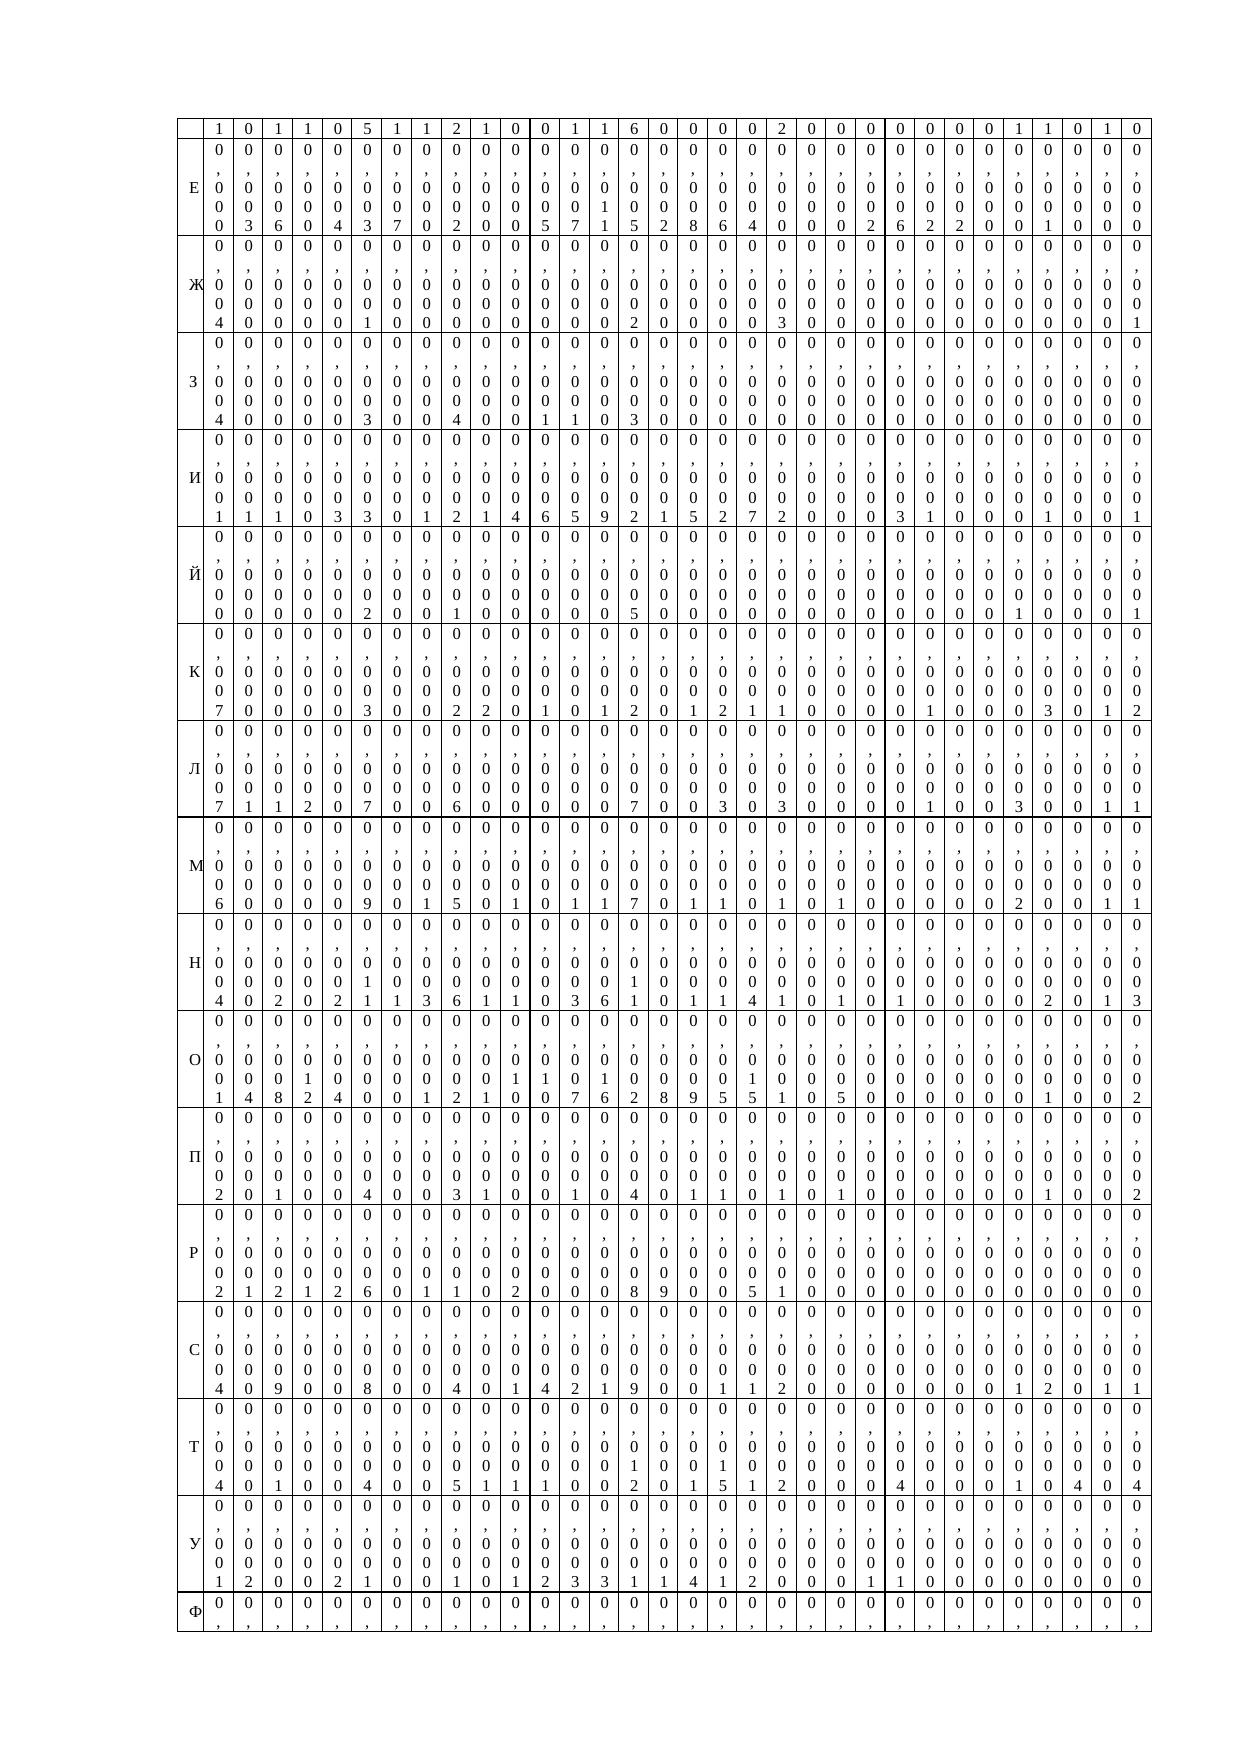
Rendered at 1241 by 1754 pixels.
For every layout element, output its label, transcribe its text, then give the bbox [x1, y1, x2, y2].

table_cell 0,002 [767, 430, 796, 526]
table_cell 0,011 [352, 914, 381, 1010]
table_cell 0,000 [293, 333, 322, 429]
table_cell 0,000 [945, 1496, 973, 1591]
table_cell 0,005 [826, 1011, 855, 1107]
table_cell 0,009 [619, 1302, 648, 1398]
table_cell О [178, 1011, 203, 1107]
table_cell 0,000 [945, 430, 973, 526]
table_cell 0,008 [619, 1205, 648, 1301]
table_cell 0,001 [708, 1302, 736, 1398]
table_cell 0,000 [412, 139, 441, 235]
table_cell 0,000 [826, 236, 855, 332]
table_cell 0,003 [708, 721, 736, 816]
table_cell 0,000 [382, 721, 411, 816]
table_cell 0,000 [797, 333, 825, 429]
table_cell 0,000 [560, 236, 589, 332]
table_cell Р [178, 1205, 203, 1301]
table_cell 0,000 [1004, 1108, 1032, 1204]
table_cell 0,002 [1122, 1011, 1151, 1107]
table_cell 0,001 [382, 119, 411, 138]
table_cell Н [178, 914, 203, 1010]
table_cell 0,002 [619, 624, 648, 719]
table_cell 0,009 [263, 1302, 292, 1398]
table_cell 0,000 [649, 914, 677, 1010]
table_cell 0,000 [323, 527, 351, 623]
table_cell 0,000 [649, 236, 677, 332]
table_cell 0,000 [1122, 119, 1151, 138]
table_cell 0,000 [293, 236, 322, 332]
table_cell 0,000 [678, 721, 707, 816]
table_cell 0,000 [382, 624, 411, 719]
table_cell 0,000 [915, 119, 944, 138]
table_cell 0,002 [1122, 1108, 1151, 1204]
table_cell 0,002 [708, 430, 736, 526]
table_cell 0,001 [293, 1205, 322, 1301]
table_cell 0,004 [1122, 1399, 1151, 1494]
table_cell 0,000 [915, 1593, 944, 1631]
table_cell 0,001 [1122, 721, 1151, 816]
table_cell 0,000 [560, 624, 589, 719]
table_cell 0,000 [826, 1496, 855, 1591]
table_cell 0,000 [531, 527, 559, 623]
table_cell 0,000 [1004, 1011, 1032, 1107]
table_cell 0,000 [323, 721, 351, 816]
table_cell 0,000 [323, 1108, 351, 1204]
table_cell 0,000 [945, 1302, 973, 1398]
table_cell 0,001 [649, 430, 677, 526]
table_cell 0,000 [382, 1011, 411, 1107]
table_cell Е [178, 139, 203, 235]
table_cell 0,002 [323, 1205, 351, 1301]
table_cell 0,000 [590, 236, 618, 332]
table_cell 0,000 [826, 1302, 855, 1398]
table_cell 0,004 [204, 1302, 233, 1398]
table_cell 0,001 [501, 1496, 529, 1591]
table_cell 0,000 [886, 1108, 914, 1204]
table_cell 0,000 [974, 527, 1003, 623]
table_cell 0,000 [293, 1302, 322, 1398]
table_cell 0,002 [649, 139, 677, 235]
table_cell 0,000 [856, 624, 884, 719]
table_cell 0,000 [590, 1108, 618, 1204]
table_cell 0,000 [382, 430, 411, 526]
table_cell 0,000 [649, 721, 677, 816]
table_cell 0,003 [1122, 914, 1151, 1010]
table_cell 0,001 [1004, 119, 1032, 138]
table_cell 0,000 [1004, 624, 1032, 719]
table_cell 0,000 [590, 721, 618, 816]
table_cell 0,002 [442, 119, 470, 138]
table_cell 0,004 [352, 1399, 381, 1494]
table_cell 0,003 [352, 333, 381, 429]
table_cell 0,003 [886, 430, 914, 526]
table_cell 0,008 [649, 1011, 677, 1107]
table_cell С [178, 1302, 203, 1398]
table_cell 0,000 [471, 1302, 500, 1398]
table_cell 0,000 [234, 1108, 262, 1204]
table_cell 0,001 [1004, 527, 1032, 623]
table_cell 0,008 [352, 1302, 381, 1398]
table_cell 0,002 [619, 236, 648, 332]
table_cell 0,000 [974, 1593, 1003, 1631]
table_cell 0,001 [234, 430, 262, 526]
table_cell 0,007 [560, 139, 589, 235]
table_cell 0,000 [471, 527, 500, 623]
table_cell 0,000 [412, 1399, 441, 1494]
table_cell 0,001 [501, 1399, 529, 1494]
table_cell 0,000 [1004, 1593, 1032, 1631]
table_cell 0,000 [767, 527, 796, 623]
table_cell 0,004 [204, 1399, 233, 1494]
table_cell 0,000 [649, 1108, 677, 1204]
table_cell 0,001 [915, 430, 944, 526]
table_cell 0,000 [471, 818, 500, 913]
table_cell 0,000 [501, 1593, 529, 1631]
table_cell 0,001 [471, 1011, 500, 1107]
table_cell 0,000 [382, 1593, 411, 1631]
table_cell 0,000 [1122, 1496, 1151, 1591]
table_cell 0,000 [531, 914, 559, 1010]
table_cell 0,000 [1033, 818, 1062, 913]
table_cell 0,000 [323, 624, 351, 719]
table_cell 0,003 [767, 721, 796, 816]
table_cell 0,004 [737, 914, 766, 1010]
table_cell 0,000 [234, 914, 262, 1010]
table_cell 0,000 [382, 818, 411, 913]
table_cell 0,000 [412, 1302, 441, 1398]
table_cell 0,000 [797, 236, 825, 332]
table_cell 0,003 [560, 914, 589, 1010]
table_cell 0,000 [649, 119, 677, 138]
table_cell 0,000 [501, 721, 529, 816]
table_cell 0,000 [1122, 1205, 1151, 1301]
table_cell 0,000 [767, 1496, 796, 1591]
table_cell 0,000 [856, 333, 884, 429]
table_cell 0,000 [1092, 1496, 1121, 1591]
table_cell 0,001 [1033, 430, 1062, 526]
table_cell 0,001 [737, 1399, 766, 1494]
table_cell 0,002 [442, 430, 470, 526]
table_cell 0,000 [886, 721, 914, 816]
table_cell 0,000 [442, 236, 470, 332]
table_cell 0,000 [293, 1496, 322, 1591]
table_cell 0,000 [234, 236, 262, 332]
table_cell 0,000 [293, 430, 322, 526]
table_cell 0,004 [204, 914, 233, 1010]
table_cell 0,000 [856, 721, 884, 816]
table_cell 0,002 [619, 1011, 648, 1107]
table_cell 0,002 [767, 1302, 796, 1398]
table_cell 0,003 [323, 430, 351, 526]
table_cell 0,001 [1092, 1302, 1121, 1398]
table_cell 0,007 [737, 430, 766, 526]
table_cell У [178, 1496, 203, 1591]
table_cell П [178, 1108, 203, 1204]
table_cell 0,000 [886, 119, 914, 138]
table_cell 0,001 [708, 1108, 736, 1204]
table_cell 0,001 [590, 818, 618, 913]
table_cell 0,001 [1033, 1011, 1062, 1107]
table_cell 0,001 [560, 333, 589, 429]
table_cell 0,000 [678, 1302, 707, 1398]
table_cell 0,002 [263, 1205, 292, 1301]
table_cell 0,000 [797, 139, 825, 235]
table_cell 0,001 [204, 1011, 233, 1107]
table_cell 0,000 [1004, 333, 1032, 429]
table_cell 0,000 [501, 236, 529, 332]
table_cell 0,000 [737, 119, 766, 138]
table_cell Д [178, 119, 203, 138]
table_cell 0,000 [826, 333, 855, 429]
table_cell 0,000 [412, 236, 441, 332]
table_cell 0,004 [501, 430, 529, 526]
table_cell 0,001 [767, 1011, 796, 1107]
table_cell 0,002 [293, 721, 322, 816]
table_cell 0,000 [974, 333, 1003, 429]
table_cell 0,001 [442, 1496, 470, 1591]
table_cell 0,002 [442, 624, 470, 719]
table_cell 0,001 [263, 1399, 292, 1494]
table_cell 0,000 [263, 624, 292, 719]
table_cell 0,000 [471, 1593, 500, 1631]
table_cell 0,000 [1033, 1496, 1062, 1591]
table_cell 0,000 [263, 818, 292, 913]
table_cell 0,001 [915, 624, 944, 719]
table_cell 0,000 [1092, 1593, 1121, 1631]
table_cell 0,002 [856, 139, 884, 235]
table_cell 0,000 [1122, 333, 1151, 429]
table_cell 0,000 [501, 139, 529, 235]
table_cell 0,001 [501, 914, 529, 1010]
table_cell 0,002 [204, 1108, 233, 1204]
table_cell 0,000 [767, 139, 796, 235]
table_cell 0,003 [352, 139, 381, 235]
table_cell 0,000 [323, 1399, 351, 1494]
table_cell 0,001 [263, 721, 292, 816]
table_cell 0,000 [323, 236, 351, 332]
table_cell 0,000 [1063, 818, 1091, 913]
table_cell 0,000 [649, 333, 677, 429]
table_cell 0,001 [1033, 139, 1062, 235]
table_cell 0,000 [293, 624, 322, 719]
table_cell 0,004 [352, 1108, 381, 1204]
table_cell 0,003 [1004, 721, 1032, 816]
table_cell 0,000 [886, 333, 914, 429]
table_cell 0,000 [1033, 527, 1062, 623]
table_cell 0,000 [323, 333, 351, 429]
table_cell 0,000 [1092, 1399, 1121, 1494]
table_cell 0,000 [263, 1593, 292, 1631]
table_cell 0,000 [382, 333, 411, 429]
table_cell 0,000 [560, 721, 589, 816]
table_cell 0,002 [234, 1496, 262, 1591]
table_cell 0,000 [412, 721, 441, 816]
table_cell 0,001 [1004, 1399, 1032, 1494]
table_cell 0,000 [945, 333, 973, 429]
table_cell 0,005 [531, 139, 559, 235]
table_cell З [178, 333, 203, 429]
table_cell 0,004 [886, 1399, 914, 1494]
table_cell 0,000 [293, 1593, 322, 1631]
table_cell 0,000 [974, 1011, 1003, 1107]
table_cell 0,000 [471, 333, 500, 429]
table_cell 0,000 [945, 527, 973, 623]
table_cell 0,007 [352, 721, 381, 816]
table_cell 0,000 [323, 119, 351, 138]
table_cell 0,000 [678, 1593, 707, 1631]
table_cell 0,004 [323, 139, 351, 235]
table_cell 0,000 [974, 914, 1003, 1010]
table_cell Л [178, 721, 203, 816]
table_cell 0,000 [826, 1205, 855, 1301]
table_cell 0,000 [945, 1011, 973, 1107]
table_cell 0,000 [1004, 914, 1032, 1010]
table_cell 0,000 [471, 139, 500, 235]
table_cell 0,004 [234, 1011, 262, 1107]
table_cell 0,001 [886, 914, 914, 1010]
table_cell 0,003 [442, 1108, 470, 1204]
table_cell 0,001 [678, 624, 707, 719]
table_cell 0,001 [1004, 1302, 1032, 1398]
table_cell 0,001 [678, 914, 707, 1010]
table_cell 0,000 [797, 914, 825, 1010]
table_cell 0,000 [797, 721, 825, 816]
table_cell М [178, 818, 203, 913]
table_cell 0,000 [797, 527, 825, 623]
table_cell 0,000 [1092, 139, 1121, 235]
table_cell 0,000 [531, 1593, 559, 1631]
table_cell 0,009 [678, 1011, 707, 1107]
table_cell 0,007 [619, 818, 648, 913]
table_cell 0,000 [856, 1399, 884, 1494]
table_cell 0,005 [678, 430, 707, 526]
table_cell 0,000 [1092, 1108, 1121, 1204]
table_cell К [178, 624, 203, 719]
table_cell 0,002 [767, 1399, 796, 1494]
table_cell 0,000 [560, 1205, 589, 1301]
table_cell 0,009 [352, 818, 381, 913]
table_cell 0,000 [826, 119, 855, 138]
table_cell 0,001 [886, 1496, 914, 1591]
table_cell 0,000 [915, 236, 944, 332]
table_cell 0,000 [1063, 119, 1091, 138]
table_cell 0,000 [560, 1593, 589, 1631]
table_cell 0,001 [471, 119, 500, 138]
table_cell 0,000 [737, 236, 766, 332]
table_cell 0,000 [974, 139, 1003, 235]
table_cell 0,003 [1033, 624, 1062, 719]
table_cell 0,005 [442, 818, 470, 913]
table_cell 0,000 [501, 119, 529, 138]
table_cell 0,000 [1033, 333, 1062, 429]
table_cell 0,001 [649, 1496, 677, 1591]
table_cell 0,000 [974, 430, 1003, 526]
table_cell 0,000 [974, 236, 1003, 332]
table_cell 0,001 [501, 818, 529, 913]
table_cell 0,006 [442, 721, 470, 816]
table_cell 0,000 [974, 818, 1003, 913]
table_cell 0,000 [1092, 527, 1121, 623]
table_cell 0,000 [886, 1205, 914, 1301]
table_cell 0,001 [471, 430, 500, 526]
table_cell 0,000 [915, 1011, 944, 1107]
table_cell 0,003 [590, 1496, 618, 1591]
table_cell 0,006 [619, 119, 648, 138]
table_cell 0,000 [1063, 721, 1091, 816]
table_cell 0,002 [1004, 818, 1032, 913]
table_cell 0,000 [1063, 1593, 1091, 1631]
table_cell 0,001 [234, 721, 262, 816]
table_cell 0,004 [737, 139, 766, 235]
table_cell 0,001 [767, 1108, 796, 1204]
table_cell 0,000 [708, 527, 736, 623]
table_cell 0,000 [737, 721, 766, 816]
table_cell 0,000 [856, 119, 884, 138]
table_cell 0,002 [619, 430, 648, 526]
table_cell 0,000 [886, 818, 914, 913]
table_cell 0,002 [323, 1496, 351, 1591]
table_cell 0,000 [945, 1593, 973, 1631]
table_cell 0,001 [1092, 721, 1121, 816]
table_cell 0,001 [442, 1205, 470, 1301]
table_cell 0,000 [797, 624, 825, 719]
table_cell 0,000 [1063, 624, 1091, 719]
table_cell 0,000 [1092, 1011, 1121, 1107]
table_cell 0,000 [1004, 1205, 1032, 1301]
table_cell 0,000 [352, 1011, 381, 1107]
table_cell 0,000 [856, 818, 884, 913]
table_cell 0,000 [234, 624, 262, 719]
table_cell 0,001 [826, 1108, 855, 1204]
table_cell 0,000 [471, 721, 500, 816]
table_cell 0,000 [678, 119, 707, 138]
table_cell 0,000 [1063, 527, 1091, 623]
table_cell 0,004 [1063, 1399, 1091, 1494]
table_cell 0,001 [560, 818, 589, 913]
table_cell 0,001 [471, 1108, 500, 1204]
table_cell 0,000 [797, 818, 825, 913]
table_cell 0,000 [531, 1108, 559, 1204]
table_cell Т [178, 1399, 203, 1494]
table_cell 0,000 [708, 333, 736, 429]
table_cell 0,000 [974, 1399, 1003, 1494]
table_cell 0,000 [708, 1593, 736, 1631]
table_cell 0,000 [767, 333, 796, 429]
table_cell 0,001 [352, 1496, 381, 1591]
table_cell 0,000 [293, 1399, 322, 1494]
table_cell 0,008 [263, 1011, 292, 1107]
table_cell 0,004 [204, 333, 233, 429]
table_cell 0,011 [619, 914, 648, 1010]
table_cell 0,000 [234, 119, 262, 138]
table_cell 0,000 [382, 527, 411, 623]
table_cell 0,001 [1092, 914, 1121, 1010]
table_cell 0,000 [886, 236, 914, 332]
table_cell 0,002 [560, 1302, 589, 1398]
table_cell 0,000 [293, 139, 322, 235]
table_cell 0,000 [826, 1399, 855, 1494]
table_cell 0,000 [531, 1205, 559, 1301]
table_cell 0,001 [531, 333, 559, 429]
table_cell 0,001 [501, 1302, 529, 1398]
table_cell 0,000 [1092, 333, 1121, 429]
table_cell 0,007 [619, 721, 648, 816]
table_cell 0,000 [915, 527, 944, 623]
table_cell 0,000 [737, 1593, 766, 1631]
table_cell 0,011 [590, 139, 618, 235]
table_cell 0,000 [1063, 1108, 1091, 1204]
table_cell 0,001 [826, 914, 855, 1010]
table_cell 0,001 [471, 1399, 500, 1494]
table_cell 0,000 [826, 721, 855, 816]
table_cell 0,007 [204, 624, 233, 719]
table_cell 0,000 [323, 818, 351, 913]
table_cell 0,002 [531, 1496, 559, 1591]
table_cell 0,001 [293, 119, 322, 138]
table_cell 0,000 [797, 1593, 825, 1631]
table_cell 0,000 [945, 236, 973, 332]
table_cell 0,005 [442, 1399, 470, 1494]
table_cell 0,002 [1033, 914, 1062, 1010]
table_cell 0,000 [886, 1302, 914, 1398]
table_cell 0,000 [856, 1011, 884, 1107]
table_cell 0,000 [1063, 1496, 1091, 1591]
table_cell 0,000 [737, 818, 766, 913]
table_cell 0,000 [412, 333, 441, 429]
table_cell 0,000 [590, 1593, 618, 1631]
table_cell 0,000 [856, 1593, 884, 1631]
table_cell 0,005 [619, 527, 648, 623]
table_cell 0,010 [531, 1011, 559, 1107]
table_cell 0,002 [1033, 1302, 1062, 1398]
table_cell 0,001 [1122, 1302, 1151, 1398]
table_cell 0,005 [352, 119, 381, 138]
table_cell 0,001 [412, 1205, 441, 1301]
table_cell 0,000 [974, 624, 1003, 719]
table_cell 0,000 [826, 139, 855, 235]
table_cell 0,000 [945, 624, 973, 719]
table_cell 0,000 [412, 624, 441, 719]
table_cell 0,000 [412, 1496, 441, 1591]
table_cell 0,000 [737, 1108, 766, 1204]
table_cell 0,003 [767, 236, 796, 332]
table_cell 0,000 [234, 1302, 262, 1398]
table_cell 0,000 [234, 1593, 262, 1631]
table_cell 0,001 [204, 430, 233, 526]
table_cell 0,000 [590, 333, 618, 429]
table_cell 0,000 [412, 1108, 441, 1204]
table_cell 0,007 [382, 139, 411, 235]
table_cell 0,001 [767, 818, 796, 913]
table_cell 0,001 [1122, 527, 1151, 623]
table_cell 0,000 [767, 1593, 796, 1631]
table_cell 0,000 [234, 1399, 262, 1494]
table_cell 0,000 [234, 818, 262, 913]
table_cell 0,000 [974, 1108, 1003, 1204]
table_cell 0,000 [471, 1205, 500, 1301]
table_cell 0,000 [1122, 139, 1151, 235]
table_cell 0,000 [974, 1205, 1003, 1301]
table_cell 0,000 [1063, 1011, 1091, 1107]
table_cell 0,009 [590, 430, 618, 526]
table_cell 0,001 [382, 914, 411, 1010]
table_cell 0,006 [442, 914, 470, 1010]
table_cell 0,000 [649, 527, 677, 623]
table_cell 0,000 [945, 818, 973, 913]
table_cell 0,000 [737, 333, 766, 429]
table_cell 0,001 [1092, 818, 1121, 913]
table_cell 0,016 [590, 1011, 618, 1107]
table_cell 0,000 [1092, 1205, 1121, 1301]
table_cell 0,000 [1033, 1399, 1062, 1494]
table_cell 0,001 [619, 1496, 648, 1591]
table_cell 0,000 [856, 1302, 884, 1398]
table_cell 0,003 [234, 139, 262, 235]
table_cell 0,000 [204, 527, 233, 623]
table_cell 0,001 [1092, 624, 1121, 719]
table_cell 0,000 [471, 236, 500, 332]
table_cell 0,004 [678, 1496, 707, 1591]
table_cell 0,001 [678, 1108, 707, 1204]
table_cell 0,000 [826, 527, 855, 623]
table_cell 0,000 [323, 1302, 351, 1398]
table_cell 0,004 [442, 1302, 470, 1398]
table_cell 0,001 [767, 1205, 796, 1301]
table_cell 0,000 [678, 333, 707, 429]
table_cell 0,012 [293, 1011, 322, 1107]
table_cell 0,000 [856, 527, 884, 623]
table_cell 0,000 [204, 1593, 233, 1631]
table_cell 0,001 [412, 119, 441, 138]
table_cell 0,001 [412, 1011, 441, 1107]
table_cell 0,001 [204, 119, 233, 138]
table_cell 0,000 [856, 430, 884, 526]
table_cell 0,000 [797, 119, 825, 138]
table_cell 0,006 [590, 914, 618, 1010]
table_cell 0,001 [767, 914, 796, 1010]
table_cell 0,000 [263, 236, 292, 332]
table_cell 0,000 [945, 1108, 973, 1204]
table_cell 0,000 [886, 527, 914, 623]
table_cell 0,000 [1063, 236, 1091, 332]
table_cell 0,001 [352, 236, 381, 332]
table_cell 0,000 [649, 818, 677, 913]
table_cell 0,003 [560, 1496, 589, 1591]
table_cell 0,001 [560, 119, 589, 138]
table_cell 0,000 [856, 1108, 884, 1204]
table_cell 0,000 [797, 1205, 825, 1301]
table_cell 0,000 [797, 1302, 825, 1398]
table_cell 0,000 [945, 1205, 973, 1301]
table_cell 0,000 [531, 818, 559, 913]
table_cell 0,000 [560, 527, 589, 623]
table_cell 0,000 [915, 1108, 944, 1204]
table_cell 0,001 [471, 914, 500, 1010]
table_cell 0,000 [886, 624, 914, 719]
table_cell 0,002 [1122, 624, 1151, 719]
table_cell 0,000 [974, 721, 1003, 816]
table_cell 0,000 [531, 721, 559, 816]
table_cell 0,004 [204, 236, 233, 332]
table_cell 0,005 [737, 1205, 766, 1301]
table_cell 0,000 [915, 1496, 944, 1591]
table_cell 0,000 [1033, 236, 1062, 332]
table_cell 0,000 [708, 119, 736, 138]
table_cell 0,001 [590, 119, 618, 138]
table_cell 0,001 [737, 624, 766, 719]
table_cell 0,000 [945, 119, 973, 138]
table_cell 0,015 [737, 1011, 766, 1107]
table_cell 0,000 [263, 333, 292, 429]
table_cell 0,002 [737, 1496, 766, 1591]
table_cell 0,000 [1092, 430, 1121, 526]
table_cell 0,001 [708, 818, 736, 913]
table_cell 0,000 [382, 1205, 411, 1301]
table_cell 0,000 [501, 1108, 529, 1204]
table_cell 0,000 [531, 236, 559, 332]
table_cell 0,001 [1033, 1108, 1062, 1204]
table_cell 0,000 [1063, 430, 1091, 526]
table_cell 0,000 [1004, 430, 1032, 526]
table_cell 0,000 [382, 1399, 411, 1494]
table_cell 0,000 [797, 1108, 825, 1204]
table_cell 0,003 [619, 333, 648, 429]
table_cell 0,000 [412, 1593, 441, 1631]
table_cell 0,001 [412, 818, 441, 913]
table_cell 0,000 [442, 1593, 470, 1631]
table_cell 0,000 [531, 119, 559, 138]
table_cell 0,000 [678, 236, 707, 332]
table_cell 0,001 [263, 1108, 292, 1204]
table_cell 0,001 [442, 527, 470, 623]
table_cell Й [178, 527, 203, 623]
table_cell 0,000 [945, 721, 973, 816]
table_cell 0,006 [708, 139, 736, 235]
table_cell 0,001 [678, 1399, 707, 1494]
table_cell 0,000 [1004, 139, 1032, 235]
table_cell 0,005 [708, 1011, 736, 1107]
table_cell 0,003 [352, 624, 381, 719]
table_cell 0,002 [323, 914, 351, 1010]
table_cell 0,001 [708, 914, 736, 1010]
table_cell 0,002 [263, 914, 292, 1010]
table_cell 0,001 [234, 1205, 262, 1301]
table_cell 0,000 [797, 1011, 825, 1107]
table_cell 0,001 [531, 624, 559, 719]
table_cell 0,000 [501, 527, 529, 623]
table_cell 0,000 [945, 914, 973, 1010]
table_cell 0,000 [501, 624, 529, 719]
table_cell 0,000 [678, 1205, 707, 1301]
table_cell 0,002 [442, 1011, 470, 1107]
table_cell 0,000 [1004, 236, 1032, 332]
table_cell 0,000 [826, 624, 855, 719]
table_cell 0,000 [649, 1302, 677, 1398]
table_cell 0,000 [501, 333, 529, 429]
table_cell 0,000 [382, 236, 411, 332]
table_cell 0,000 [590, 527, 618, 623]
table_cell 0,000 [1063, 333, 1091, 429]
table_cell Ж [178, 236, 203, 332]
table_cell 0,006 [531, 430, 559, 526]
table_cell 0,010 [501, 1011, 529, 1107]
table_cell 0,001 [1122, 236, 1151, 332]
table_cell 0,005 [560, 430, 589, 526]
table_cell 0,000 [382, 1496, 411, 1591]
table_cell 0,001 [678, 818, 707, 913]
table_cell 0,000 [263, 1496, 292, 1591]
table_cell 0,001 [590, 1302, 618, 1398]
table_cell 0,000 [678, 527, 707, 623]
table_cell 0,000 [590, 1205, 618, 1301]
table_cell 0,001 [1122, 818, 1151, 913]
table_cell 0,000 [708, 236, 736, 332]
table_cell 0,000 [915, 914, 944, 1010]
table_cell 0,000 [293, 1108, 322, 1204]
table_cell 0,004 [323, 1011, 351, 1107]
table_cell 0,000 [856, 236, 884, 332]
table_cell 0,000 [886, 1593, 914, 1631]
table_cell 0,000 [915, 818, 944, 913]
table_cell 0,002 [501, 1205, 529, 1301]
table_cell 0,001 [915, 721, 944, 816]
table_cell 0,000 [382, 1302, 411, 1398]
table_cell 0,000 [737, 527, 766, 623]
table_cell 0,008 [678, 139, 707, 235]
table_cell 0,000 [323, 1593, 351, 1631]
table_cell 0,000 [915, 333, 944, 429]
table_cell 0,000 [915, 1302, 944, 1398]
table_cell 0,000 [412, 527, 441, 623]
table_cell 0,009 [649, 1205, 677, 1301]
table_cell 0,004 [442, 333, 470, 429]
table_cell 0,000 [293, 914, 322, 1010]
table_cell 0,000 [886, 1011, 914, 1107]
table_cell 0,000 [797, 1399, 825, 1494]
table_cell 0,001 [560, 1108, 589, 1204]
table_cell 0,006 [263, 139, 292, 235]
table_cell 0,001 [590, 624, 618, 719]
table_cell 0,000 [1122, 1593, 1151, 1631]
table_cell 0,000 [382, 1108, 411, 1204]
table_cell 0,001 [263, 430, 292, 526]
table_cell 0,004 [531, 1302, 559, 1398]
table_cell 0,000 [352, 1593, 381, 1631]
table_cell 0,000 [915, 1399, 944, 1494]
table_cell 0,001 [856, 1496, 884, 1591]
table_cell 0,003 [412, 914, 441, 1010]
table_cell 0,000 [974, 1302, 1003, 1398]
table_cell 0,000 [1092, 236, 1121, 332]
table_cell 0,000 [234, 527, 262, 623]
table_cell 0,001 [737, 1302, 766, 1398]
table_cell 0,000 [293, 818, 322, 913]
table_cell 0,000 [204, 139, 233, 235]
table_cell 0,001 [767, 624, 796, 719]
table_cell 0,000 [826, 430, 855, 526]
table_cell 0,000 [590, 1399, 618, 1494]
table_cell 0,004 [619, 1108, 648, 1204]
table_cell 0,000 [708, 1205, 736, 1301]
table_cell 0,000 [856, 1205, 884, 1301]
table_cell И [178, 430, 203, 526]
table_cell 0,000 [1063, 139, 1091, 235]
table_cell 0,001 [531, 1399, 559, 1494]
table_cell 0,003 [352, 430, 381, 526]
table_cell 0,002 [945, 139, 973, 235]
table_cell 0,007 [204, 721, 233, 816]
table_cell 0,000 [1004, 1496, 1032, 1591]
table_cell 0,000 [560, 1399, 589, 1494]
table_cell 0,001 [1033, 119, 1062, 138]
table_cell 0,006 [352, 1205, 381, 1301]
table_cell Ф [178, 1593, 203, 1631]
table_cell 0,000 [1063, 1205, 1091, 1301]
table_cell 0,006 [886, 139, 914, 235]
table_cell 0,000 [234, 333, 262, 429]
table_cell 0,007 [560, 1011, 589, 1107]
table_cell 0,000 [1063, 1302, 1091, 1398]
table_cell 0,002 [708, 624, 736, 719]
table_cell 0,002 [915, 139, 944, 235]
table_cell 0,000 [263, 527, 292, 623]
table_cell 0,000 [1063, 914, 1091, 1010]
table_cell 0,000 [649, 1593, 677, 1631]
table_cell 0,000 [826, 1593, 855, 1631]
table_cell 0,000 [945, 1399, 973, 1494]
table_cell 0,000 [293, 527, 322, 623]
table_cell 0,001 [708, 1496, 736, 1591]
table_cell 0,000 [974, 1496, 1003, 1591]
table_cell 0,001 [412, 430, 441, 526]
table_cell 0,001 [826, 818, 855, 913]
table_cell 0,000 [974, 119, 1003, 138]
table_cell 0,000 [1033, 721, 1062, 816]
table_cell 0,012 [619, 1399, 648, 1494]
table_cell 0,000 [619, 1593, 648, 1631]
table_cell 0,001 [1122, 430, 1151, 526]
table_cell 0,001 [263, 119, 292, 138]
table_cell 0,000 [797, 430, 825, 526]
table_cell 0,000 [1033, 1593, 1062, 1631]
table_cell 0,005 [619, 139, 648, 235]
table_cell 0,000 [915, 1205, 944, 1301]
table_cell 0,000 [797, 1496, 825, 1591]
table_cell 0,002 [352, 527, 381, 623]
table_cell 0,002 [442, 139, 470, 235]
table_cell 0,002 [204, 1205, 233, 1301]
table_cell 0,002 [767, 119, 796, 138]
table_cell 0,015 [708, 1399, 736, 1494]
table_cell 0,000 [1033, 1205, 1062, 1301]
table_cell 0,001 [1092, 119, 1121, 138]
table_cell 0,006 [204, 818, 233, 913]
table_cell 0,000 [856, 914, 884, 1010]
table_cell 0,000 [649, 1399, 677, 1494]
table_cell 0,001 [204, 1496, 233, 1591]
table_cell 0,002 [471, 624, 500, 719]
table_cell 0,000 [471, 1496, 500, 1591]
table_cell 0,000 [649, 624, 677, 719]
